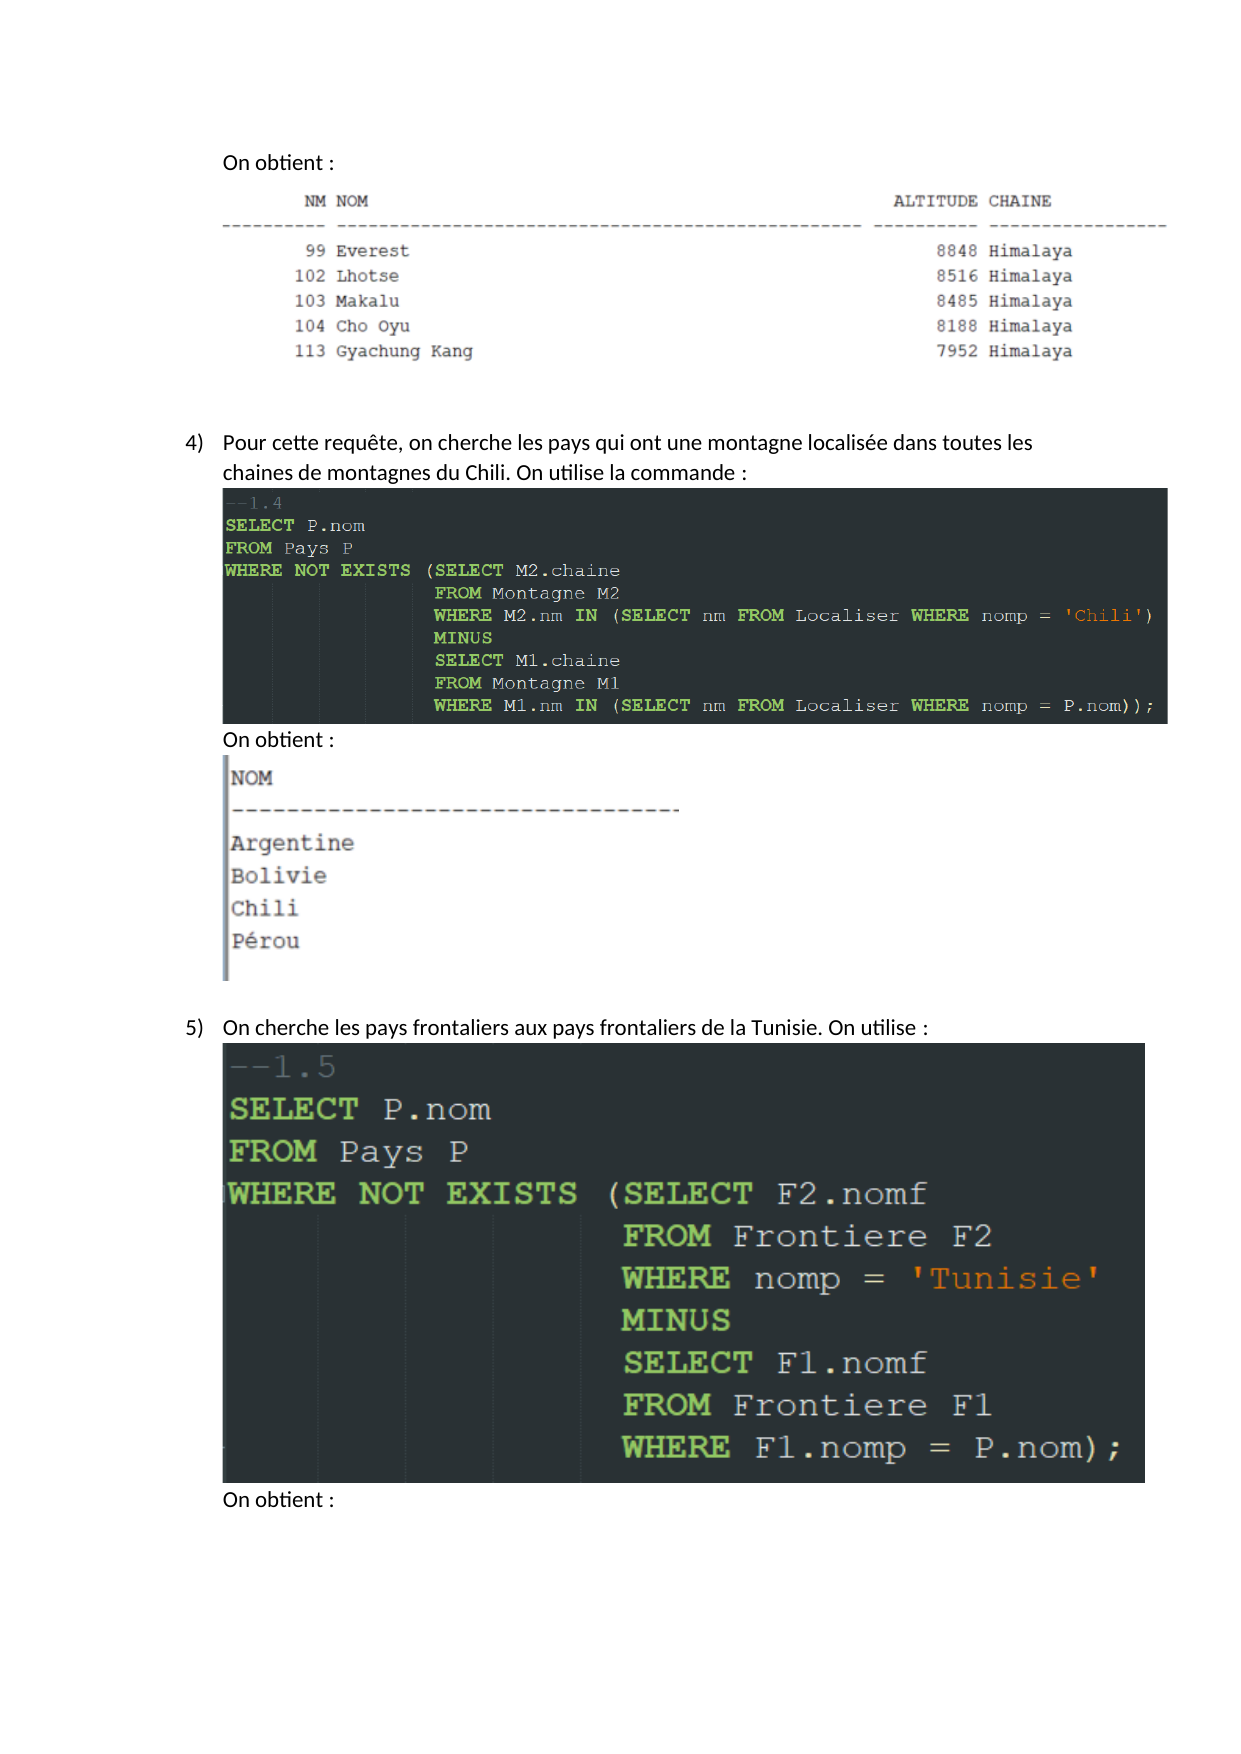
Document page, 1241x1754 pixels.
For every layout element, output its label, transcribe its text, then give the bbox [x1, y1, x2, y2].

list On obtient : [223, 148, 1093, 176]
list On obtient : [223, 1485, 1093, 1513]
picture [222, 755, 679, 981]
list On obtient : [223, 726, 1093, 753]
list On cherche les pays frontaliers aux pays frontaliers de la Tunisie. On utilise : [185, 1013, 1093, 1041]
list Pour cette requête, on cherche les pays qui ont une montagne localisée dans toutes les chaines de montagnes du Chili. On utilise la commande : [185, 428, 1093, 486]
picture [222, 177, 1168, 396]
picture [222, 488, 1168, 724]
picture [222, 1043, 1145, 1483]
